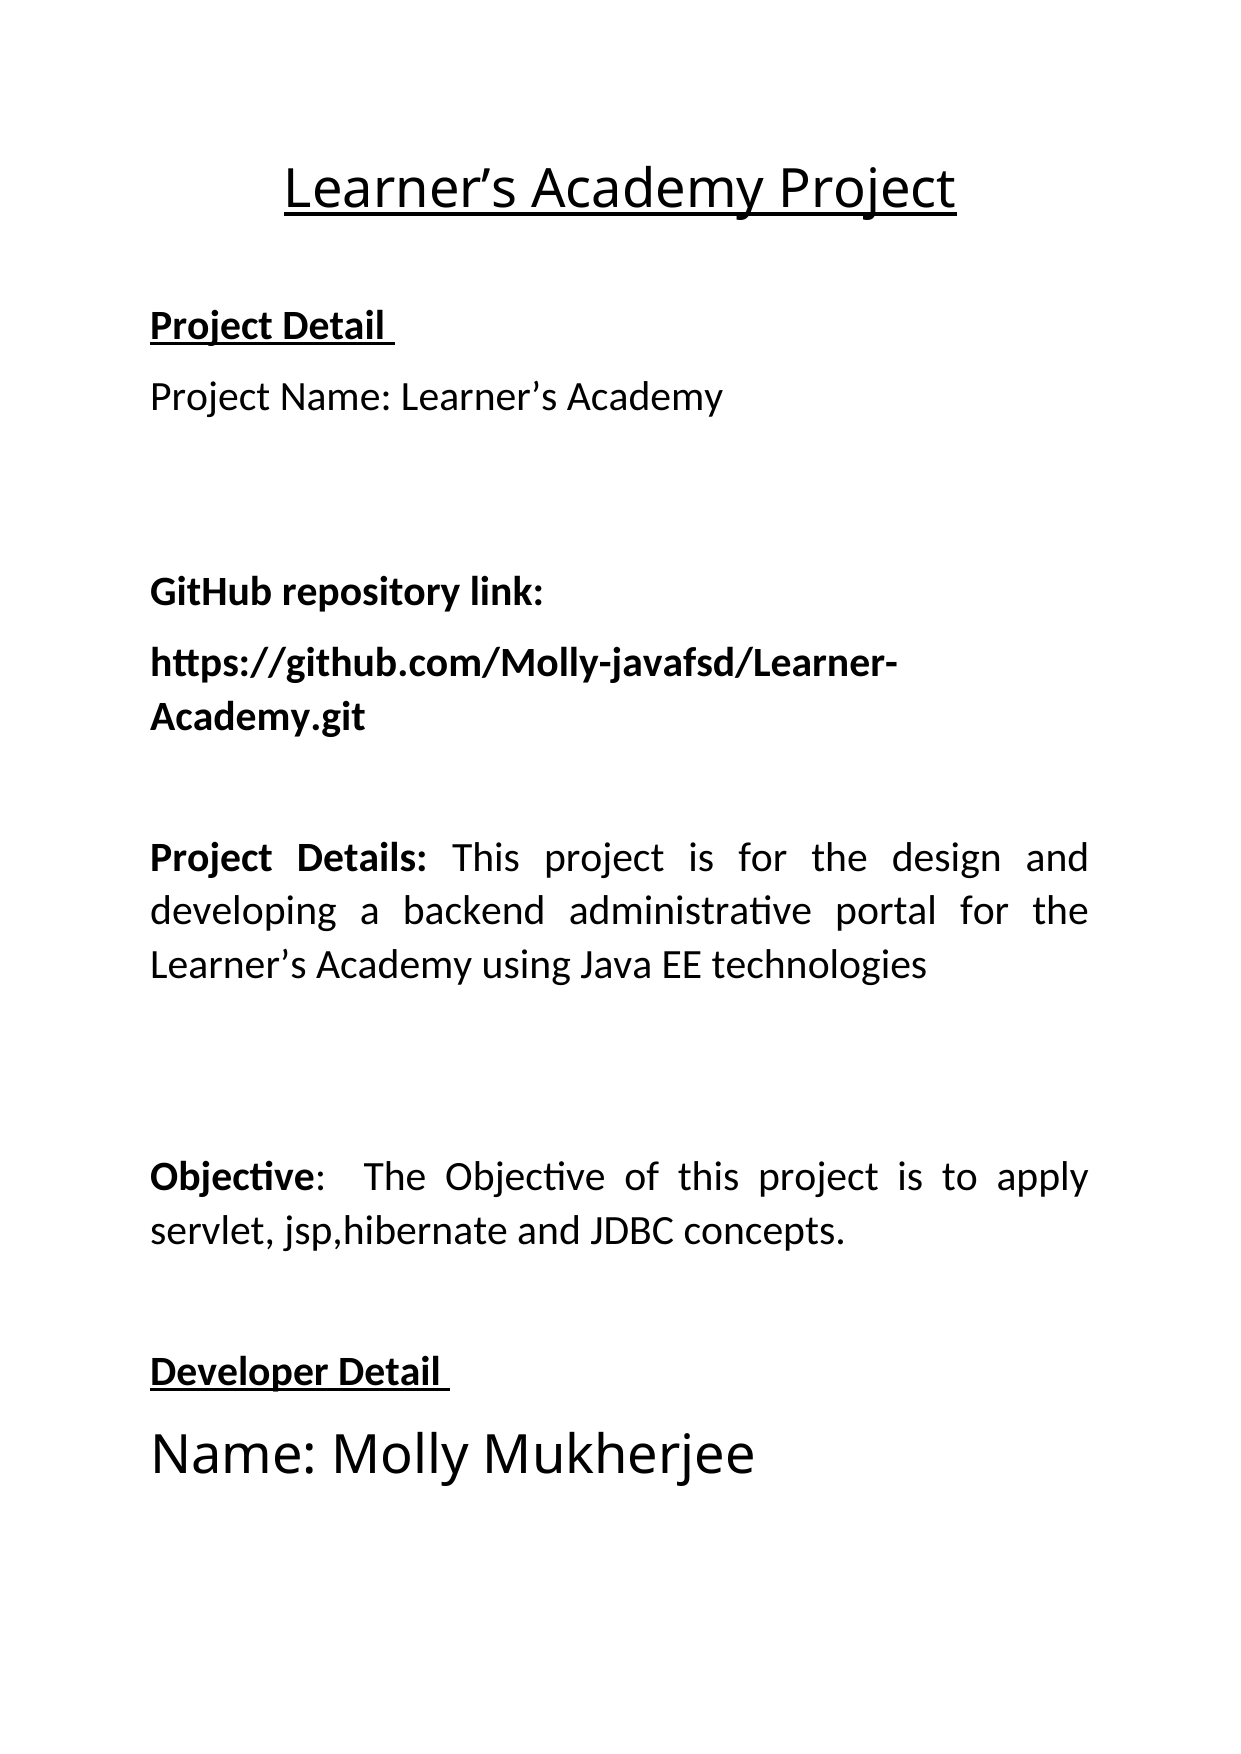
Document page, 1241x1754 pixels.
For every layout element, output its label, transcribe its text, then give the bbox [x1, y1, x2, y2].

text Objective: The Objective of this project is to apply servlet, jsp,hibernate and JDBC concepts. [150, 1150, 1090, 1254]
text Learner’s Academy Project [150, 150, 1090, 224]
text Name: Molly Mukherjee [150, 1415, 1090, 1489]
text Project Detail [150, 299, 1090, 350]
text Project Name: Learner’s Academy [150, 370, 1090, 421]
text Project Details: This project is for the design and developing a backend administrative portal for the Learner’s Academy using Java EE technologies [150, 831, 1090, 989]
text GitHub repository link: [150, 565, 1090, 616]
text Developer Detail [150, 1345, 1090, 1396]
text https://github.com/Molly-javafsd/Learner-Academy.git [150, 636, 1090, 740]
